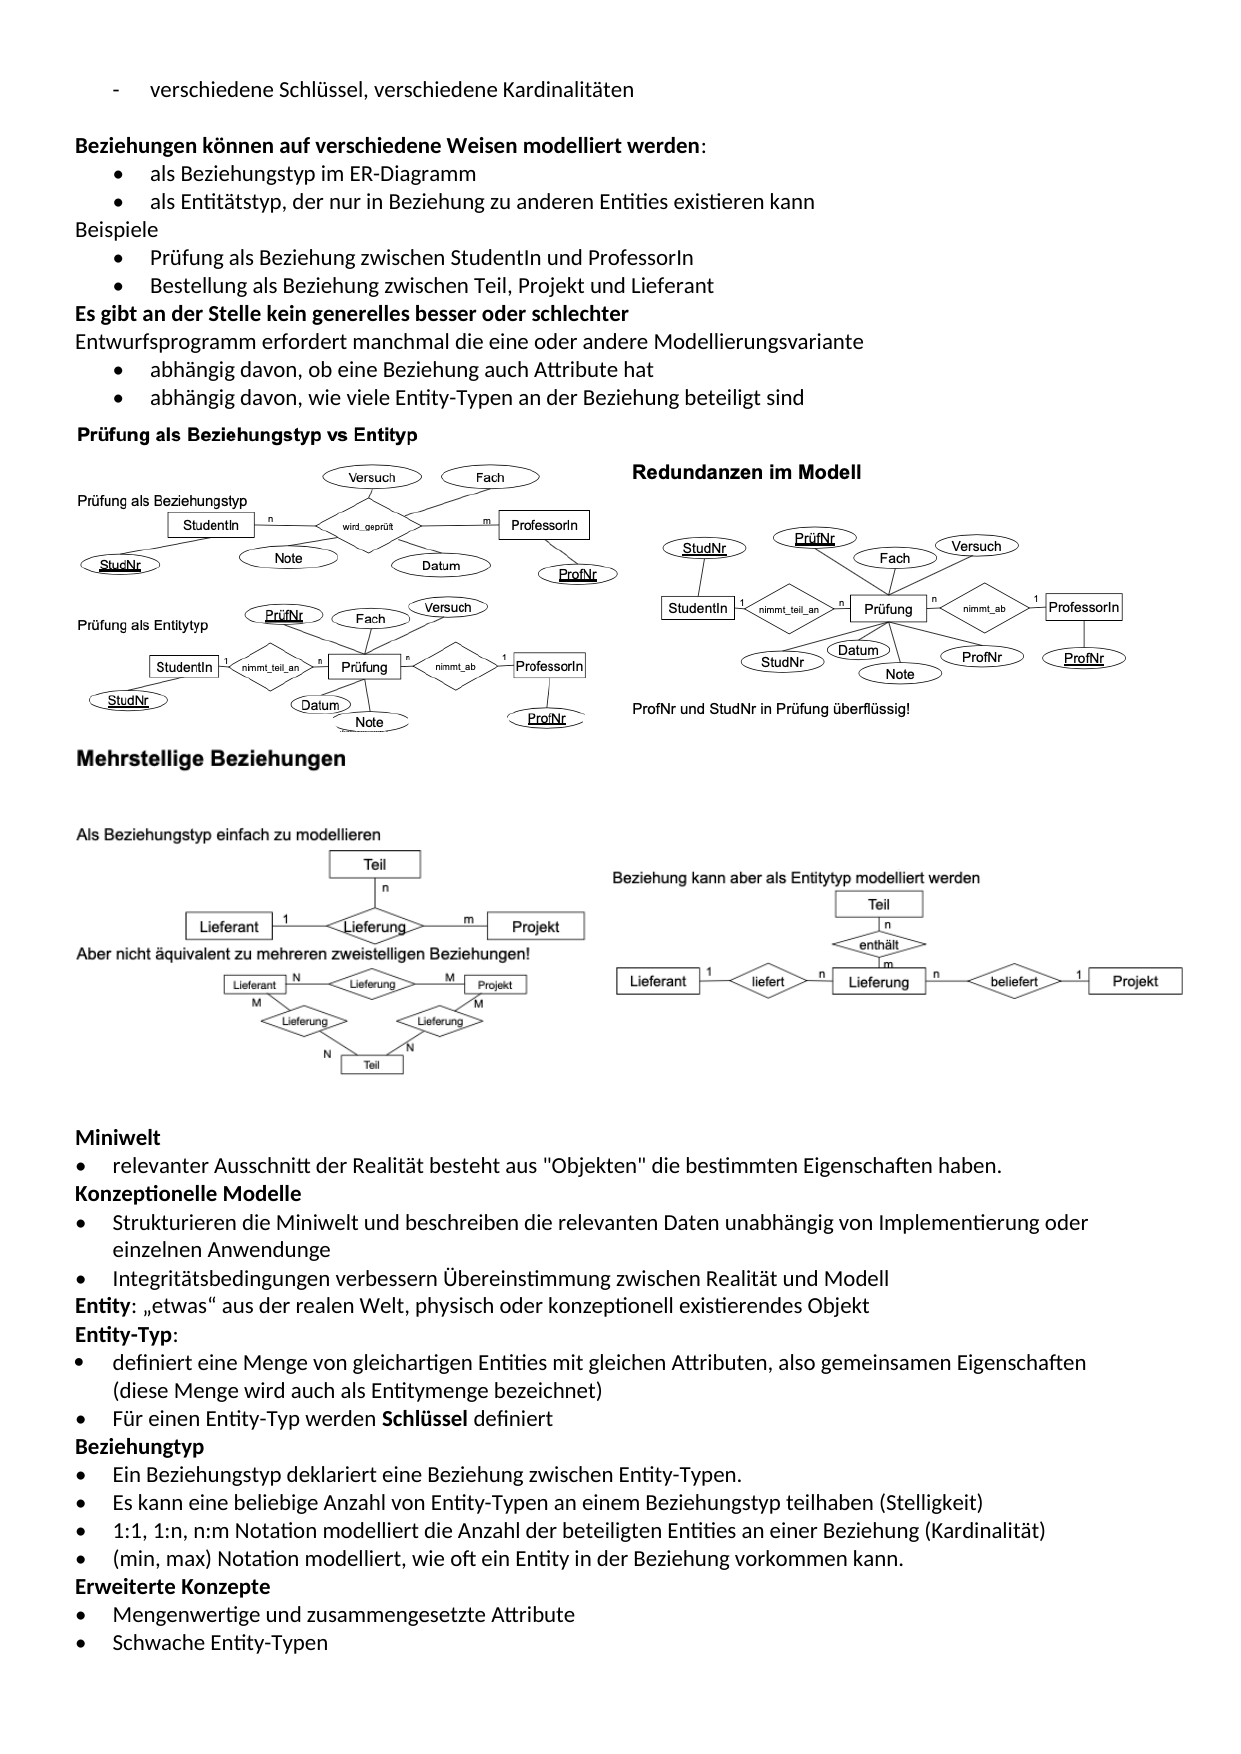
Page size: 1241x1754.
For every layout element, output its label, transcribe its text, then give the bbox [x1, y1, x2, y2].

list Für einen Entity-Typ werden Schlüssel definiert [75, 1404, 1165, 1432]
text Beispiele [75, 215, 1165, 243]
list Schwache Entity-Typen [75, 1628, 1165, 1656]
list Es kann eine beliebige Anzahl von Entity-Typen an einem Beziehungstyp teilhaben (Stelligkeit) [75, 1488, 1165, 1516]
list Bestellung als Beziehung zwischen Teil, Projekt und Lieferant [112, 271, 1165, 299]
list Mengenwertige und zusammengesetzte Attribute [75, 1600, 1165, 1628]
picture [73, 421, 620, 732]
text Erweiterte Konzepte [75, 1572, 1165, 1600]
text Es gibt an der Stelle kein generelles besser oder schlechter [75, 299, 1165, 327]
list Prüfung als Beziehung zwischen StudentIn und ProfessorIn [112, 243, 1165, 271]
list Integritätsbedingungen verbessern Übereinstimmung zwischen Realität und Modell [75, 1264, 1165, 1292]
text Entwurfsprogramm erfordert manchmal die eine oder andere Modellierungsvariante [75, 327, 1165, 355]
picture [630, 459, 1134, 725]
text Entity-Typ: [75, 1320, 1165, 1348]
text Beziehungen können auf verschiedene Weisen modelliert werden: [75, 131, 1165, 159]
list als Entitätstyp, der nur in Beziehung zu anderen Entities existieren kann [112, 187, 1165, 215]
text Miniwelt [75, 1123, 1165, 1152]
list verschiedene Schlüssel, verschiedene Kardinalitäten [112, 75, 1165, 103]
list 1:1, 1:n, n:m Notation modelliert die Anzahl der beteiligten Entities an einer Beziehung (Kardinalität) [75, 1516, 1165, 1544]
list abhängig davon, ob eine Beziehung auch Attribute hat [112, 355, 1165, 383]
picture [608, 869, 1188, 1001]
list Strukturieren die Miniwelt und beschreiben die relevanten Daten unabhängig von Implementierung oder einzelnen Anwendunge [75, 1208, 1165, 1264]
picture [73, 744, 593, 1082]
list (min, max) Notation modelliert, wie oft ein Entity in der Beziehung vorkommen kann. [75, 1544, 1165, 1572]
text Beziehungtyp [75, 1432, 1165, 1460]
list als Beziehungstyp im ER-Diagramm [112, 159, 1165, 187]
list relevanter Ausschnitt der Realität besteht aus "Objekten" die bestimmten Eigenschaften haben. [75, 1152, 1165, 1179]
list Ein Beziehungstyp deklariert eine Beziehung zwischen Entity-Typen. [75, 1460, 1165, 1488]
text Konzeptionelle Modelle [75, 1179, 1165, 1208]
text Entity: „etwas“ aus der realen Welt, physisch oder konzeptionell existierendes Objekt [75, 1292, 1165, 1320]
list abhängig davon, wie viele Entity-Typen an der Beziehung beteiligt sind [112, 383, 1165, 411]
list definiert eine Menge von gleichartigen Entities mit gleichen Attributen, also gemeinsamen Eigenschaften (diese Menge wird auch als Entitymenge bezeichnet) [75, 1348, 1165, 1404]
